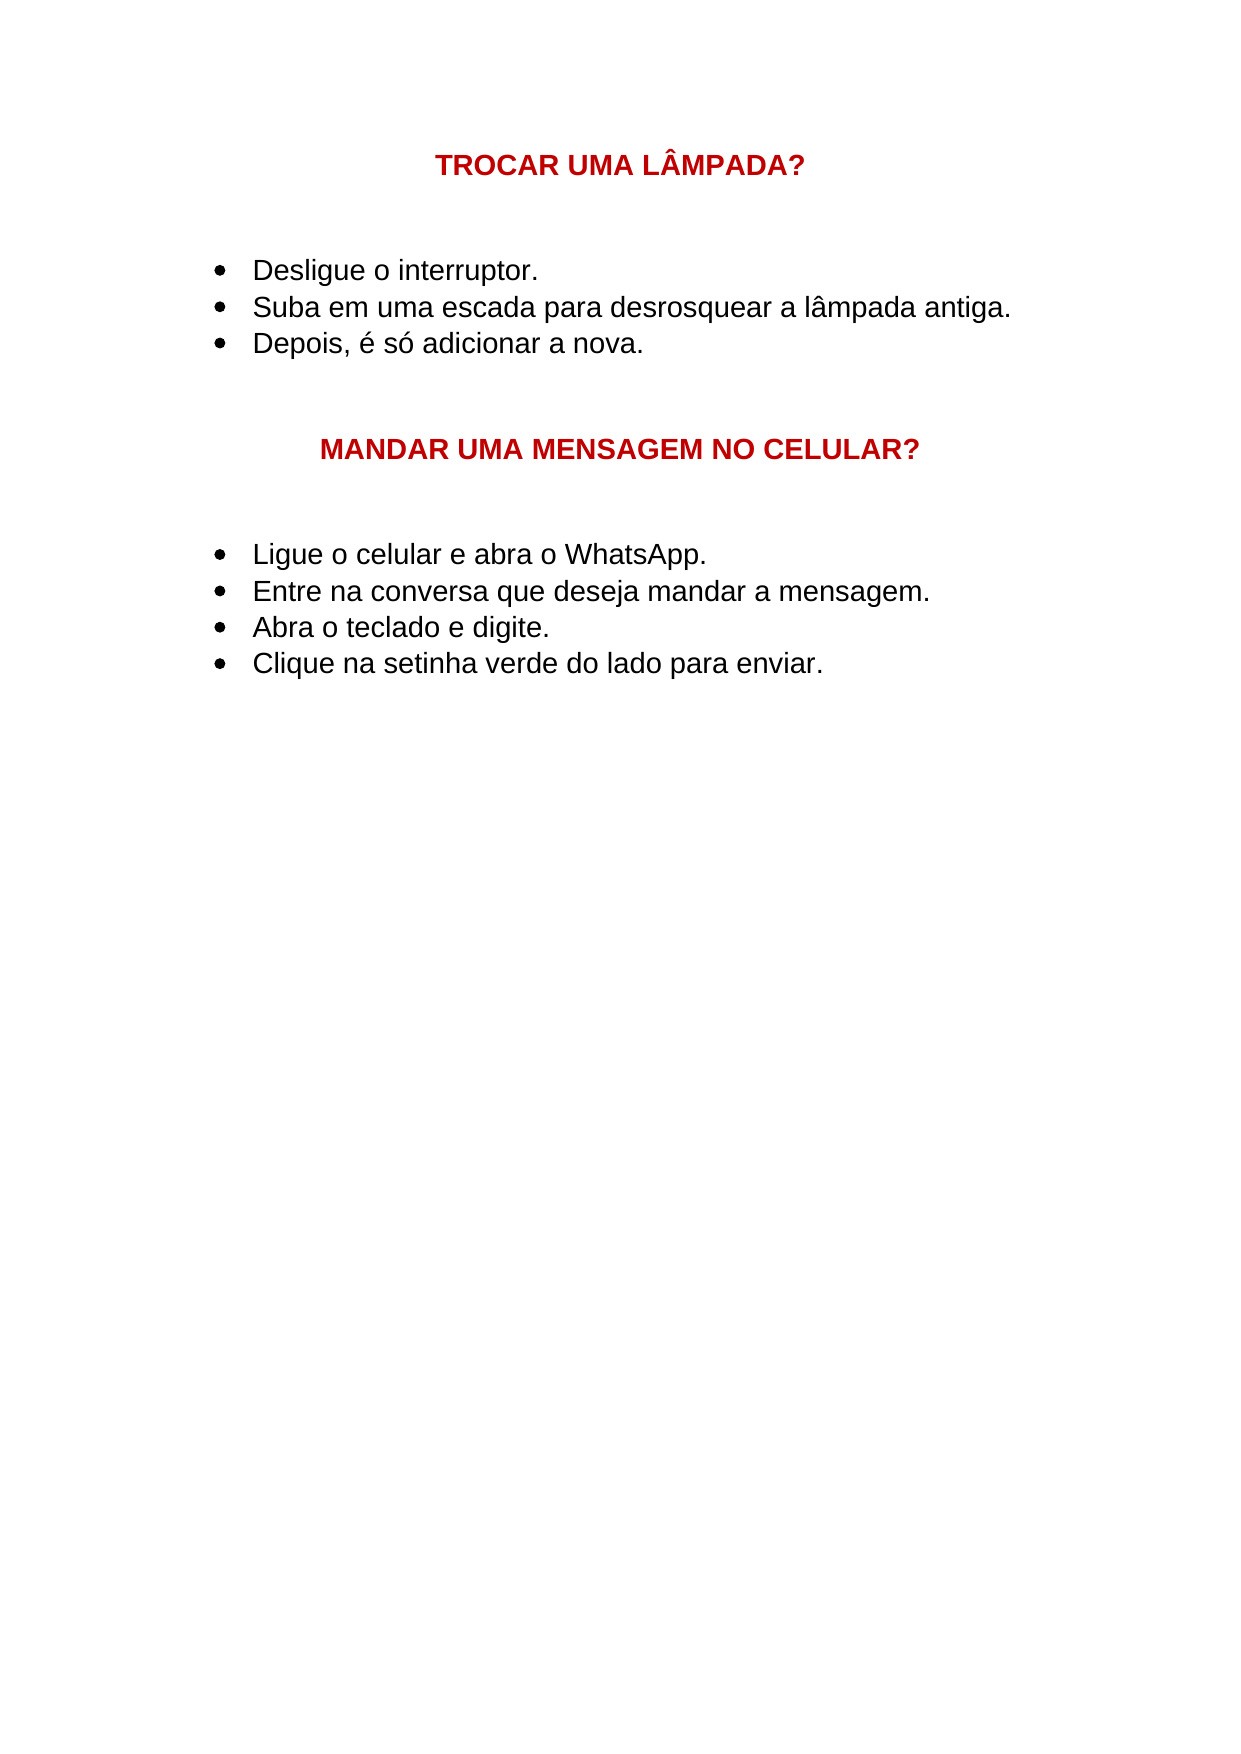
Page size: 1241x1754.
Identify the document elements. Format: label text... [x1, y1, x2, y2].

text MANDAR UMA MENSAGEM NO CELULAR? [177, 432, 1063, 465]
list Depois, é só adicionar a nova. [215, 326, 1063, 360]
list Entre na conversa que deseja mandar a mensagem. [215, 574, 1063, 607]
text TROCAR UMA LÂMPADA? [177, 148, 1063, 181]
list Clique na setinha verde do lado para enviar. [215, 646, 1063, 680]
list Ligue o celular e abra o WhatsApp. [215, 537, 1063, 571]
list Suba em uma escada para desrosquear a lâmpada antiga. [215, 289, 1063, 323]
list Abra o teclado e digite. [215, 610, 1063, 644]
list Desligue o interruptor. [215, 253, 1063, 287]
